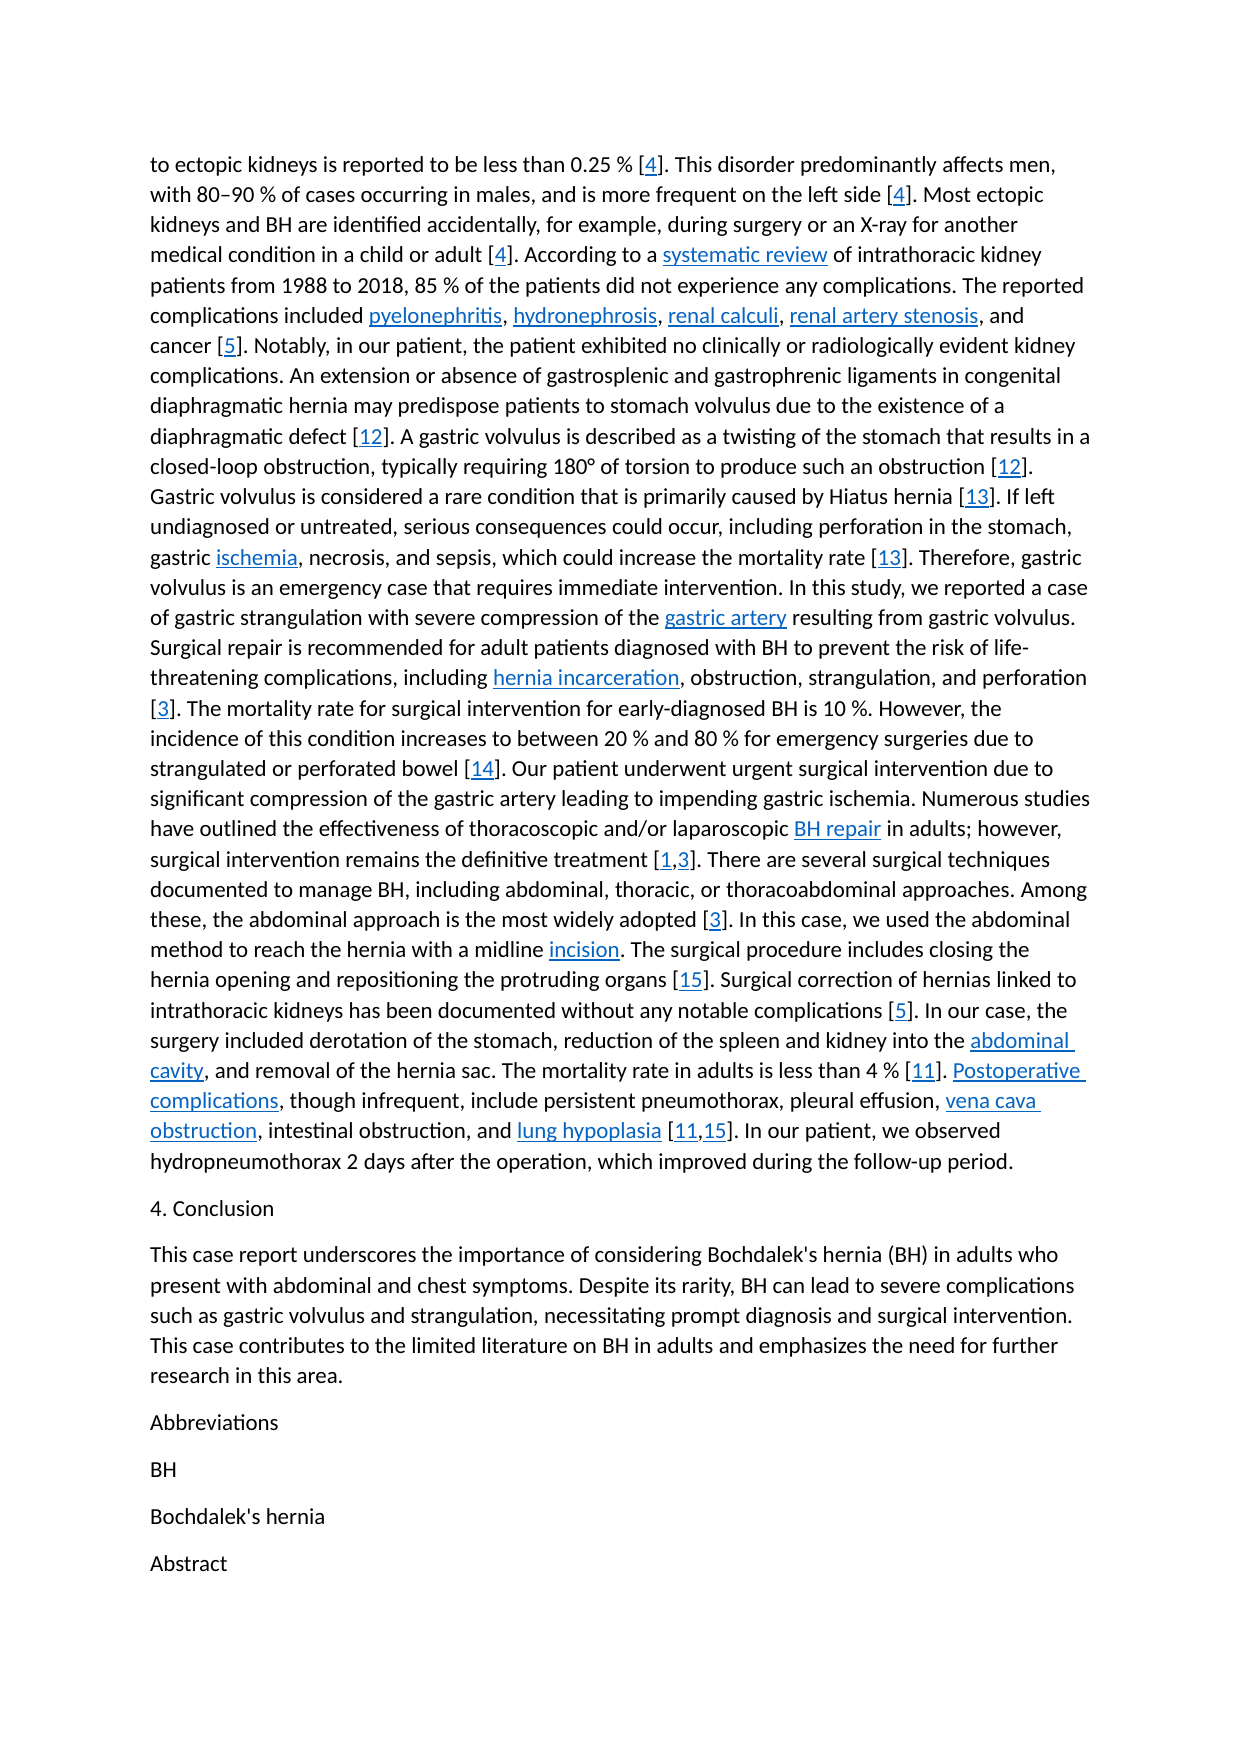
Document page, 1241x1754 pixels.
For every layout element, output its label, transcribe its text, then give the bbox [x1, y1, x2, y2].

text BH [150, 1455, 1090, 1483]
text 4. Conclusion [150, 1194, 1090, 1222]
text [150, 150, 1090, 1175]
text Bochdalek's hernia [150, 1502, 1090, 1530]
text Abbreviations [150, 1408, 1090, 1436]
text Abstract [150, 1549, 1090, 1577]
text This case report underscores the importance of considering Bochdalek's hernia (BH) in adults who present with abdominal and chest symptoms. Despite its rarity, BH can lead to severe complications such as gastric volvulus and strangulation, necessitating prompt diagnosis and surgical intervention. This case contributes to the limited literature on BH in adults and emphasizes the need for further research in this area. [150, 1241, 1090, 1389]
